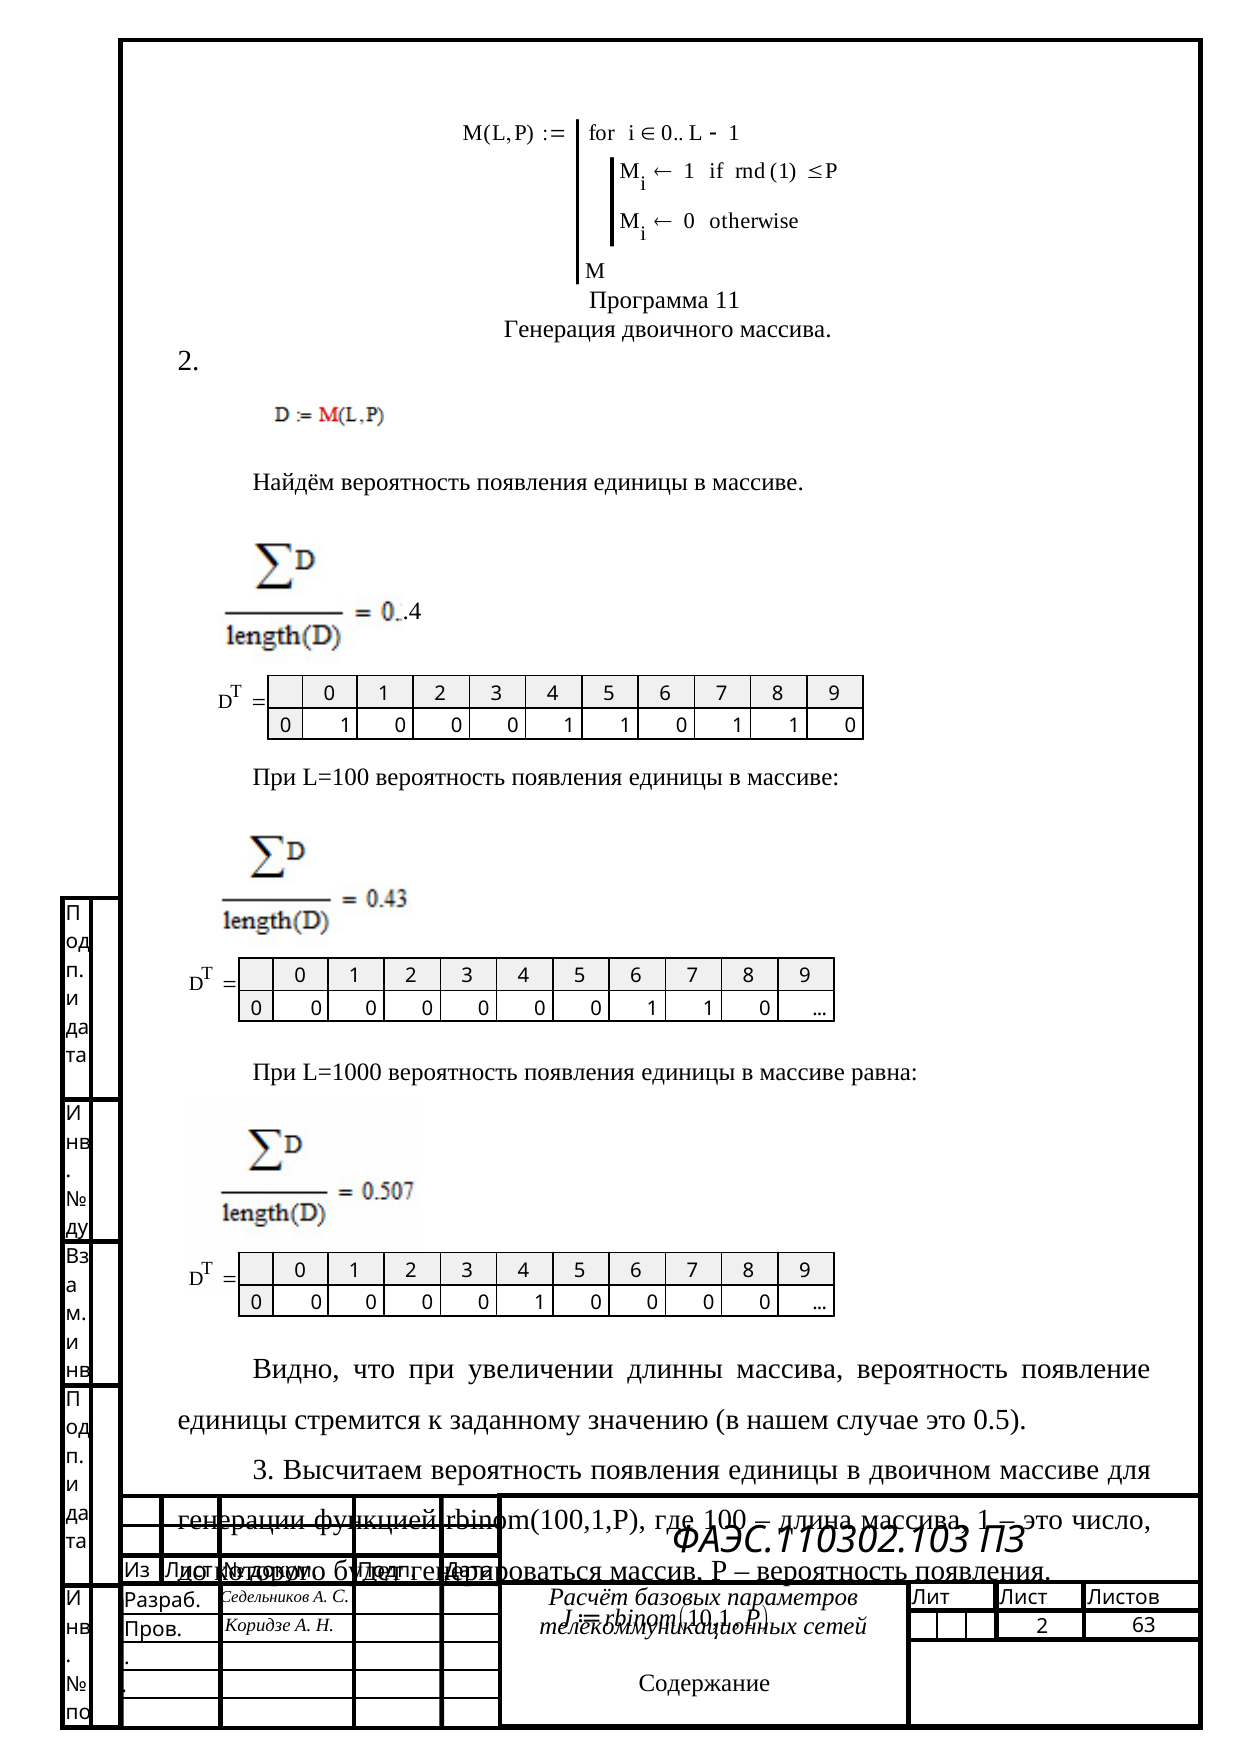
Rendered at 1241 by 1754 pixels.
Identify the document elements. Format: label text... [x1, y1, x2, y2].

text При L=100 вероятность появления единицы в массиве: [177, 762, 1152, 791]
text 2. [177, 343, 1152, 376]
text Найдём вероятность появления единицы в массиве. [177, 467, 1152, 496]
text 3. Высчитаем вероятность появления единицы в двоичном массиве для генерации функцией rbinom(100,1,P), где 100 – длина массива, 1 – это число, до которого будет генерироваться массив, P – вероятность появления. [177, 1452, 1152, 1586]
picture [185, 805, 412, 1002]
text Видно, что при увеличении длинны массива, вероятность появление единицы стремится к заданному значению (в нашем случае это 0.5). [177, 1351, 1152, 1435]
text Генерация двоичного массива. [177, 314, 1152, 343]
text При L=1000 вероятность появления единицы в массиве равна: [177, 1057, 1152, 1086]
picture [252, 376, 435, 453]
text Программа 11 [177, 285, 1152, 314]
picture [185, 510, 403, 724]
picture [185, 1100, 421, 1293]
